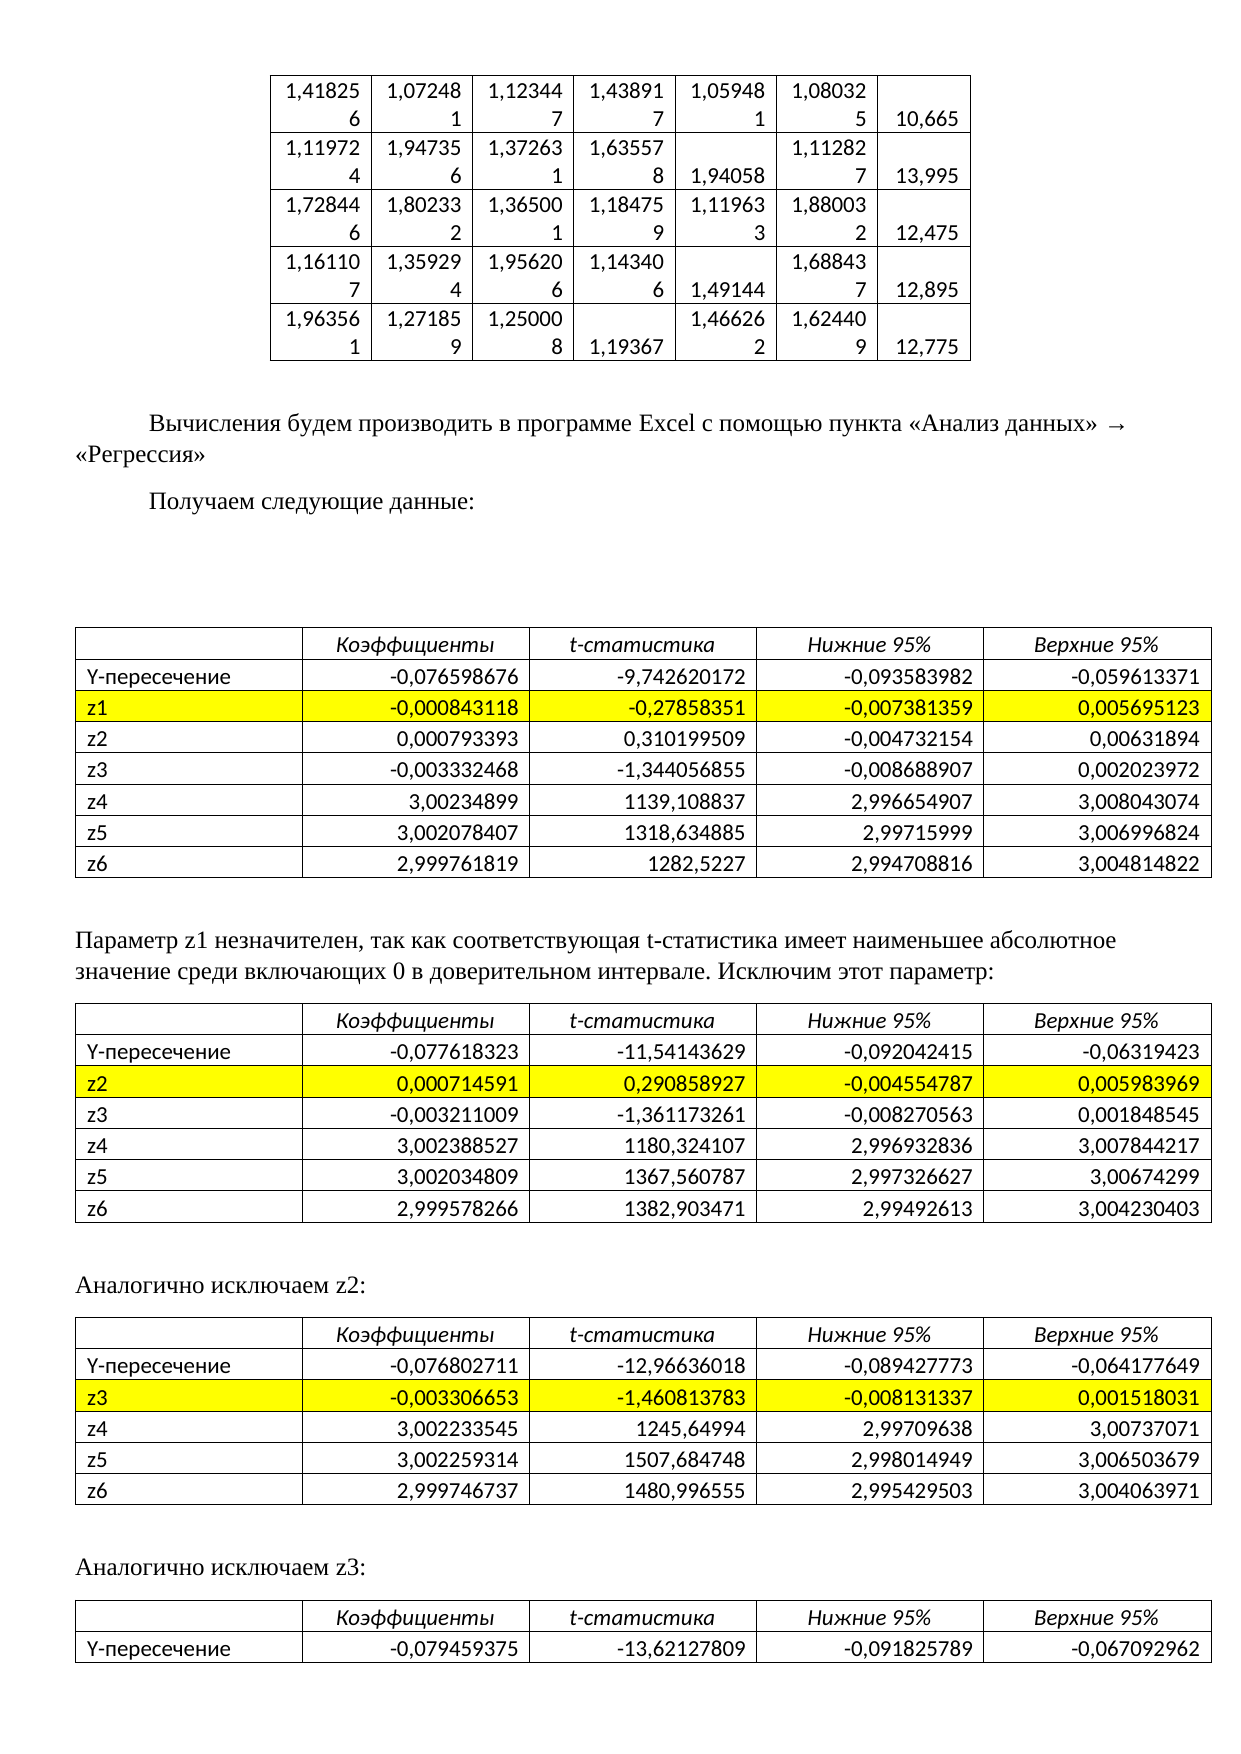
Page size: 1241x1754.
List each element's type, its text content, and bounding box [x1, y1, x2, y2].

table_cell 0,000793393 [303, 722, 529, 752]
table_cell z6 [76, 847, 302, 877]
text Аналогично исключаем z3: [75, 1552, 1165, 1581]
table_cell 2,997326627 [757, 1160, 983, 1190]
table_cell 3,007844217 [984, 1129, 1211, 1159]
table_header Нижние 95% [757, 1601, 983, 1631]
table_cell -13,62127809 [530, 1632, 756, 1662]
table_cell 2,99715999 [757, 816, 983, 846]
table_cell z5 [76, 1160, 302, 1190]
table_cell 3,002259314 [303, 1443, 529, 1473]
table_cell -0,059613371 [984, 660, 1211, 690]
table_cell z2 [76, 722, 302, 752]
table_cell -0,008270563 [757, 1098, 983, 1128]
table_cell -0,004732154 [757, 722, 983, 752]
table_cell -1,344056855 [530, 753, 756, 783]
table_cell Y-пересечение [76, 660, 302, 690]
table_cell -11,54143629 [530, 1035, 756, 1065]
table_cell -9,742620172 [530, 660, 756, 690]
table_cell 1,119633 [676, 190, 776, 246]
table_cell 1,49144 [676, 247, 776, 303]
table_cell 1,359294 [372, 247, 472, 303]
table_cell 1318,634885 [530, 816, 756, 846]
table_cell z4 [76, 1412, 302, 1442]
text Получаем следующие данные: [75, 486, 1165, 515]
table_cell 1180,324107 [530, 1129, 756, 1159]
table_cell 1,963561 [271, 304, 371, 360]
text Параметр z1 незначителен, так как соответствующая t-статистика имеет наименьшее абсолютное значение среди включающих 0 в доверительном интервале. Исключим этот параметр: [75, 925, 1165, 984]
table_cell 2,999578266 [303, 1191, 529, 1222]
table_cell 1,059481 [676, 76, 776, 132]
table_cell 3,008043074 [984, 785, 1211, 815]
table_cell Y-пересечение [76, 1349, 302, 1379]
table_header [76, 1318, 302, 1348]
table_cell z1 [76, 691, 302, 721]
table_header t-статистика [530, 1004, 756, 1034]
table_cell 0,290858927 [530, 1066, 756, 1097]
table_cell 1,956206 [473, 247, 573, 303]
table_cell 1507,684748 [530, 1443, 756, 1473]
table_cell 12,775 [878, 304, 970, 360]
table_cell 1,271859 [372, 304, 472, 360]
text Аналогично исключаем z2: [75, 1270, 1165, 1298]
table_cell 1,624409 [777, 304, 877, 360]
table_cell -0,076802711 [303, 1349, 529, 1379]
table_cell -0,003211009 [303, 1098, 529, 1128]
table_header t-статистика [530, 1318, 756, 1348]
table_cell 3,002034809 [303, 1160, 529, 1190]
table_cell 1,635578 [574, 133, 675, 189]
table_cell -0,089427773 [757, 1349, 983, 1379]
table_cell z3 [76, 753, 302, 783]
table_cell 0,001848545 [984, 1098, 1211, 1128]
table_cell 0,005695123 [984, 691, 1211, 721]
table_cell -0,076598676 [303, 660, 529, 690]
table_cell z5 [76, 1443, 302, 1473]
table_cell -0,008688907 [757, 753, 983, 783]
table_cell -1,460813783 [530, 1380, 756, 1411]
table_cell 1367,560787 [530, 1160, 756, 1190]
table_cell z3 [76, 1098, 302, 1128]
table_cell 1139,108837 [530, 785, 756, 815]
table_cell 1,466262 [676, 304, 776, 360]
table_cell 2,994708816 [757, 847, 983, 877]
table_cell 3,002233545 [303, 1412, 529, 1442]
table_cell 1,072481 [372, 76, 472, 132]
table_header t-статистика [530, 628, 756, 658]
table_cell 1282,5227 [530, 847, 756, 877]
table_cell 3,004063971 [984, 1474, 1211, 1504]
table_cell 1245,64994 [530, 1412, 756, 1442]
table_cell 1,688437 [777, 247, 877, 303]
table_cell 1,728446 [271, 190, 371, 246]
table_cell 1,418256 [271, 76, 371, 132]
table_cell z6 [76, 1191, 302, 1222]
table_cell -0,06319423 [984, 1035, 1211, 1065]
table_cell -0,007381359 [757, 691, 983, 721]
table_header [76, 628, 302, 658]
table_header Верхние 95% [984, 1601, 1211, 1631]
table_cell z4 [76, 1129, 302, 1159]
table_header Верхние 95% [984, 628, 1211, 658]
table_cell 2,999746737 [303, 1474, 529, 1504]
table_header Нижние 95% [757, 1318, 983, 1348]
table_cell 1,802332 [372, 190, 472, 246]
table_cell 13,995 [878, 133, 970, 189]
table_cell -0,092042415 [757, 1035, 983, 1065]
table_cell 1,19367 [574, 304, 675, 360]
table_cell 1,123447 [473, 76, 573, 132]
table_header [76, 1004, 302, 1034]
table_cell 3,002078407 [303, 816, 529, 846]
table_cell 0,000714591 [303, 1066, 529, 1097]
table_cell 3,004814822 [984, 847, 1211, 877]
table_cell -1,361173261 [530, 1098, 756, 1128]
table_header [76, 1601, 302, 1631]
table_header Коэффициенты [303, 1601, 529, 1631]
table_cell Y-пересечение [76, 1035, 302, 1065]
table_cell 2,998014949 [757, 1443, 983, 1473]
table_cell 3,00234899 [303, 785, 529, 815]
table_cell 1,365001 [473, 190, 573, 246]
table_cell z5 [76, 816, 302, 846]
table_cell z2 [76, 1066, 302, 1097]
table_cell 1,119724 [271, 133, 371, 189]
table_cell -0,003306653 [303, 1380, 529, 1411]
table_cell 3,00737071 [984, 1412, 1211, 1442]
table_cell 3,002388527 [303, 1129, 529, 1159]
table_header t-статистика [530, 1601, 756, 1631]
table_header Коэффициенты [303, 1004, 529, 1034]
table_cell 3,006996824 [984, 816, 1211, 846]
table_cell -0,008131337 [757, 1380, 983, 1411]
table_cell 1,880032 [777, 190, 877, 246]
table_cell 1,94058 [676, 133, 776, 189]
table_cell 0,005983969 [984, 1066, 1211, 1097]
table_cell 1,250008 [473, 304, 573, 360]
table_cell z3 [76, 1380, 302, 1411]
table_header Верхние 95% [984, 1318, 1211, 1348]
table_cell 3,00674299 [984, 1160, 1211, 1190]
table_cell 1,143406 [574, 247, 675, 303]
table_header Нижние 95% [757, 628, 983, 658]
table_cell 1,184759 [574, 190, 675, 246]
table_cell 0,001518031 [984, 1380, 1211, 1411]
table_cell -0,064177649 [984, 1349, 1211, 1379]
table_cell 2,995429503 [757, 1474, 983, 1504]
table_cell 12,895 [878, 247, 970, 303]
table_cell 2,996932836 [757, 1129, 983, 1159]
table_cell -0,000843118 [303, 691, 529, 721]
table_cell 12,475 [878, 190, 970, 246]
table_cell 2,996654907 [757, 785, 983, 815]
table_cell -0,004554787 [757, 1066, 983, 1097]
table_header Верхние 95% [984, 1004, 1211, 1034]
table_cell 3,004230403 [984, 1191, 1211, 1222]
table_cell 1,161107 [271, 247, 371, 303]
table_cell z4 [76, 785, 302, 815]
table_cell 1,438917 [574, 76, 675, 132]
table_cell -0,079459375 [303, 1632, 529, 1662]
table_cell -0,067092962 [984, 1632, 1211, 1662]
table_cell 3,006503679 [984, 1443, 1211, 1473]
table_cell 1,372631 [473, 133, 573, 189]
table_cell 1,080325 [777, 76, 877, 132]
table_cell -0,077618323 [303, 1035, 529, 1065]
table_cell -12,96636018 [530, 1349, 756, 1379]
table_cell 1480,996555 [530, 1474, 756, 1504]
table_cell 10,665 [878, 76, 970, 132]
table_header Нижние 95% [757, 1004, 983, 1034]
table_cell 1382,903471 [530, 1191, 756, 1222]
table_cell 0,310199509 [530, 722, 756, 752]
table_cell -0,091825789 [757, 1632, 983, 1662]
text Вычисления будем производить в программе Excel с помощью пункта «Анализ данных» → «Регрессия» [75, 408, 1165, 468]
table_cell 1,947356 [372, 133, 472, 189]
table_cell 0,00631894 [984, 722, 1211, 752]
table_cell 2,99492613 [757, 1191, 983, 1222]
table_cell -0,093583982 [757, 660, 983, 690]
table_cell 2,999761819 [303, 847, 529, 877]
table_cell 1,112827 [777, 133, 877, 189]
table_cell 2,99709638 [757, 1412, 983, 1442]
table_cell -0,003332468 [303, 753, 529, 783]
table_cell 0,002023972 [984, 753, 1211, 783]
table_header Коэффициенты [303, 628, 529, 658]
table_cell Y-пересечение [76, 1632, 302, 1662]
table_cell -0,27858351 [530, 691, 756, 721]
table_header Коэффициенты [303, 1318, 529, 1348]
table_cell z6 [76, 1474, 302, 1504]
